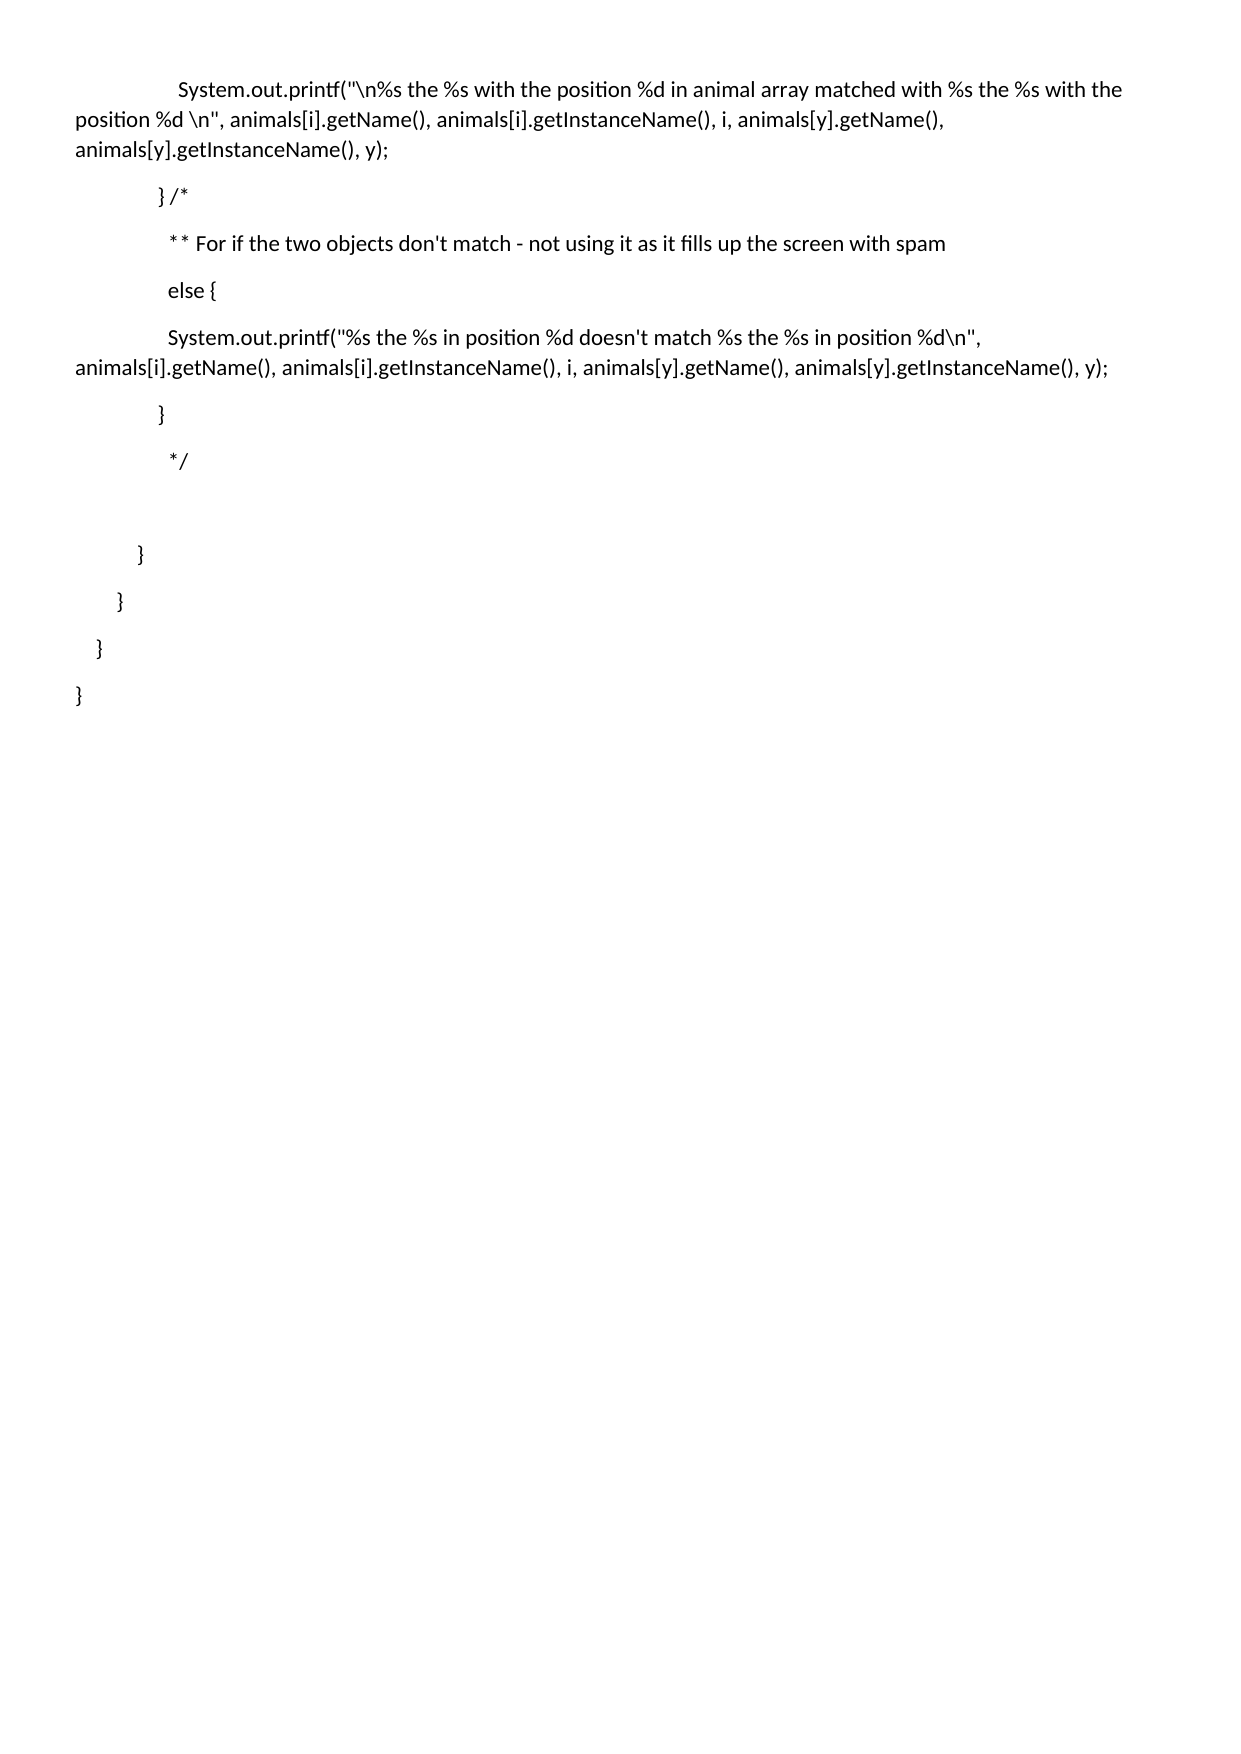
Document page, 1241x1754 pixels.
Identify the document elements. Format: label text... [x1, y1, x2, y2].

text System.out.printf("%s the %s in position %d doesn't match %s the %s in position %d\n", animals[i].getName(), animals[i].getInstanceName(), i, animals[y].getName(), animals[y].getInstanceName(), y); [75, 323, 1165, 381]
text } [75, 587, 1165, 616]
text } /* [75, 182, 1165, 210]
text else { [75, 276, 1165, 304]
text */ [75, 447, 1165, 475]
text } [75, 400, 1165, 428]
text ** For if the two objects don't match - not using it as it fills up the screen with spam [75, 229, 1165, 257]
text } [75, 681, 1165, 709]
text } [75, 541, 1165, 569]
text System.out.printf("\n%s the %s with the position %d in animal array matched with %s the %s with the position %d \n", animals[i].getName(), animals[i].getInstanceName(), i, animals[y].getName(), animals[y].getInstanceName(), y); [75, 75, 1165, 163]
text } [75, 634, 1165, 662]
